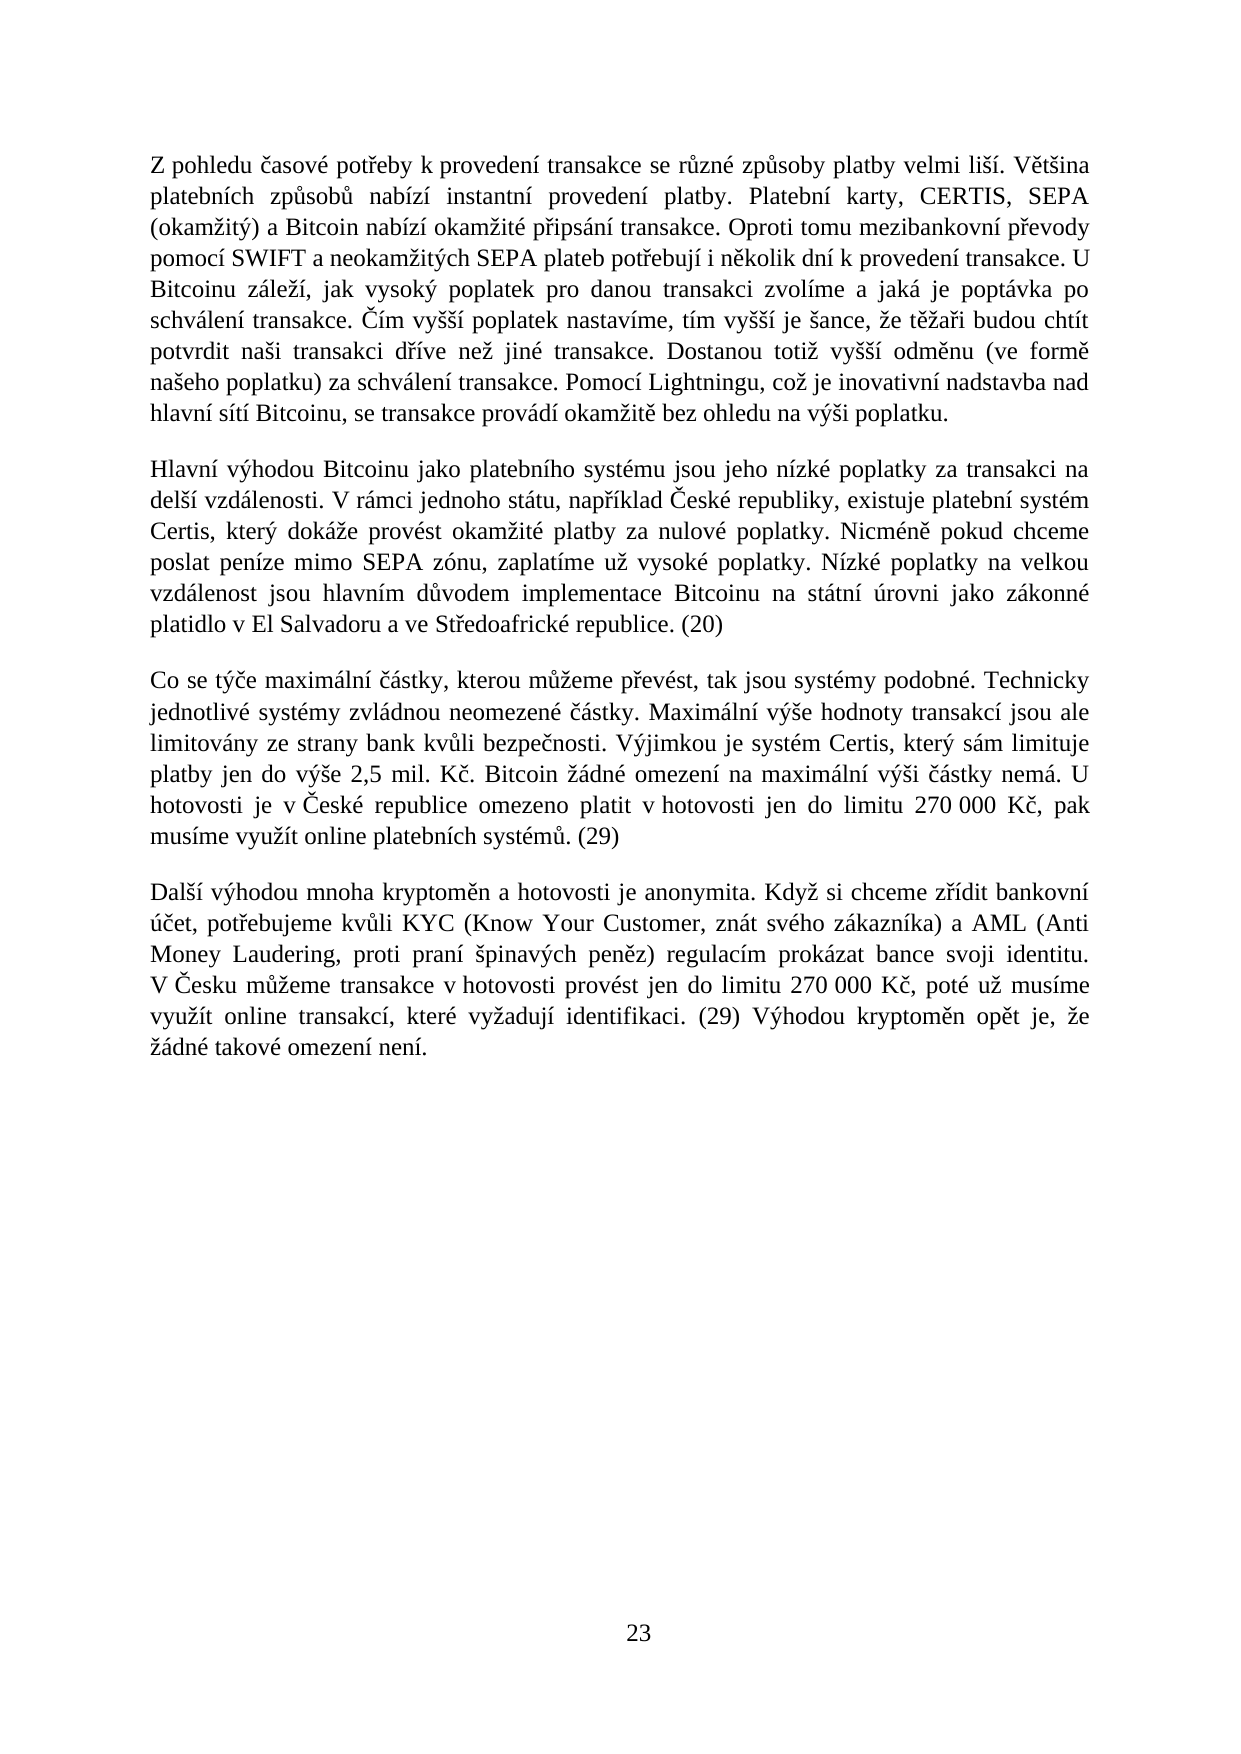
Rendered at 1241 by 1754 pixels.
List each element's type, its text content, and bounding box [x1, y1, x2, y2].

text Co se týče maximální částky, kterou můžeme převést, tak jsou systémy podobné. Technicky jednotlivé systémy zvládnou neomezené částky. Maximální výše hodnoty transakcí jsou ale limitovány ze strany bank kvůli bezpečnosti. Výjimkou je systém Certis, který sám limituje platby jen do výše 2,5 mil. Kč. Bitcoin žádné omezení na maximální výši částky nemá. U hotovosti je v České republice omezeno platit v hotovosti jen do limitu 270 000 Kč, pak musíme využít online platebních systémů. [150, 666, 1090, 849]
text Další výhodou mnoha kryptoměn a hotovosti je anonymita. Když si chceme zřídit bankovní účet, potřebujeme kvůli KYC (Know Your Customer, znát svého zákazníka) a AML (Anti Money Laudering, proti praní špinavých peněz) regulacím prokázat bance svoji identitu. V Česku můžeme transakce v hotovosti provést jen do limitu 270 000 Kč, poté už musíme využít online transakcí, které vyžadují identifikaci. Výhodou kryptoměn opět je, že žádné takové omezení není. [150, 877, 1090, 1061]
text Hlavní výhodou Bitcoinu jako platebního systému jsou jeho nízké poplatky za transakci na delší vzdálenosti. V rámci jednoho státu, například České republiky, existuje platební systém Certis, který dokáže provést okamžité platby za nulové poplatky. Nicméně pokud chceme poslat peníze mimo SEPA zónu, zaplatíme už vysoké poplatky. Nízké poplatky na velkou vzdálenost jsou hlavním důvodem implementace Bitcoinu na státní úrovni jako zákonné platidlo v El Salvadoru a ve Středoafrické republice. [150, 454, 1090, 638]
text Z pohledu časové potřeby k provedení transakce se různé způsoby platby velmi liší. Většina platebních způsobů nabízí instantní provedení platby. Platební karty, CERTIS, SEPA (okamžitý) a Bitcoin nabízí okamžité připsání transakce. Oproti tomu mezibankovní převody pomocí SWIFT a neokamžitých SEPA plateb potřebují i několik dní k provedení transakce. U Bitcoinu záleží, jak vysoký poplatek pro danou transakci zvolíme a jaká je poptávka po schválení transakce. Čím vyšší poplatek nastavíme, tím vyšší je šance, že těžaři budou chtít potvrdit naši transakci dříve než jiné transakce. Dostanou totiž vyšší odměnu (ve formě našeho poplatku) za schválení transakce. Pomocí Lightningu, což je inovativní nadstavba nad hlavní sítí Bitcoinu, se transakce provádí okamžitě bez ohledu na výši poplatku. [150, 150, 1090, 427]
